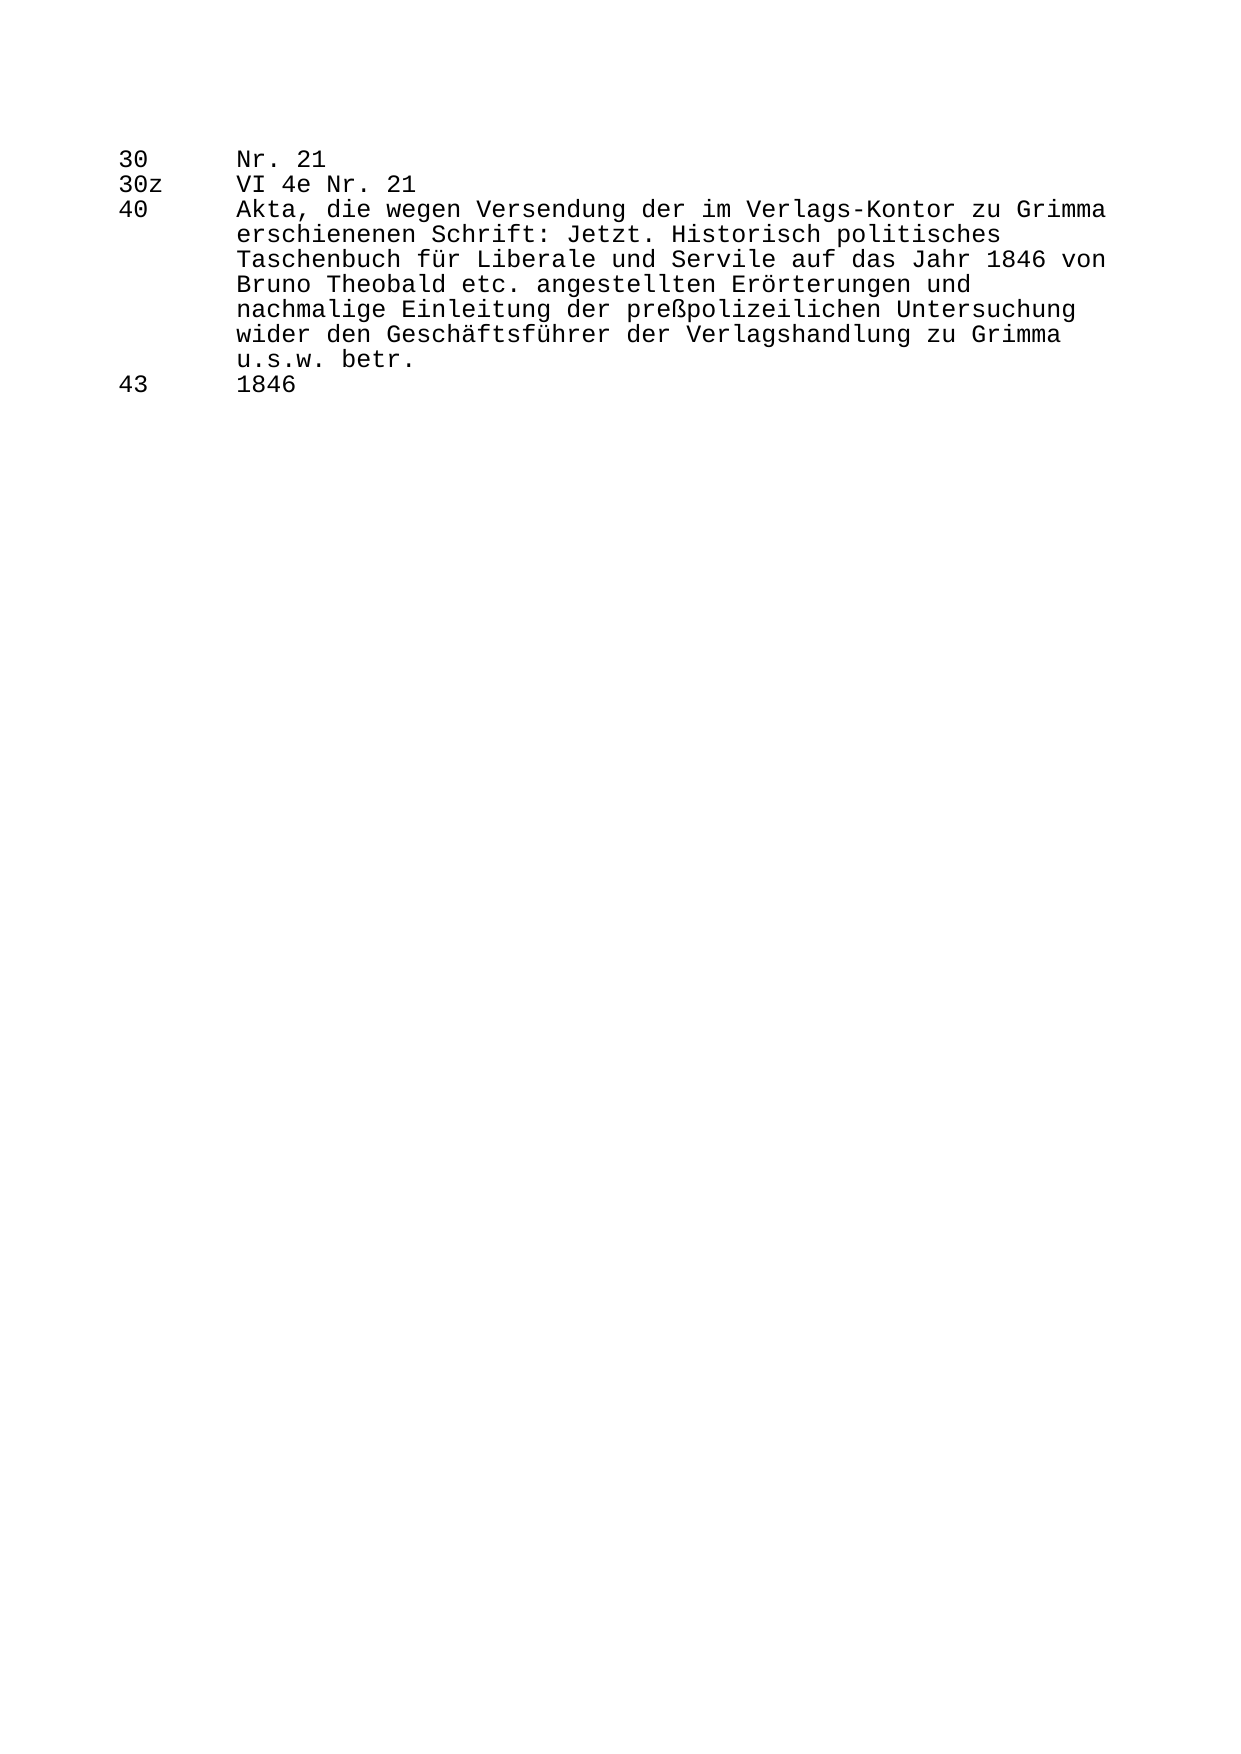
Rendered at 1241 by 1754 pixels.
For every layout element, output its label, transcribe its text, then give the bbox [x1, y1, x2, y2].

text 43 1846 [118, 373, 1122, 398]
text 30 Nr. 21 [118, 148, 1122, 173]
text 40 Akta, die wegen Versendung der im k[1{s[Verlags-Kontor]s} zu 2{o[Grimma]o}]k erschienenen t[2{Schrift}: 1{Jetzt. Historisch politisches Taschenbuch für Liberale und Servile auf das Jahr 1846}]t von p[2{Bruno} 1{Theobald}]p etc. angestellten Erörterungen und nachmalige Einleitung der s[1{preßpolizeiliche}n 2{Untersuchung}]s wider den Geschäftsführer der Verlagshandlung zu Grimma u.s.w. betr. [118, 198, 1122, 373]
text 30z VI 4e Nr. 21 [118, 173, 1122, 198]
